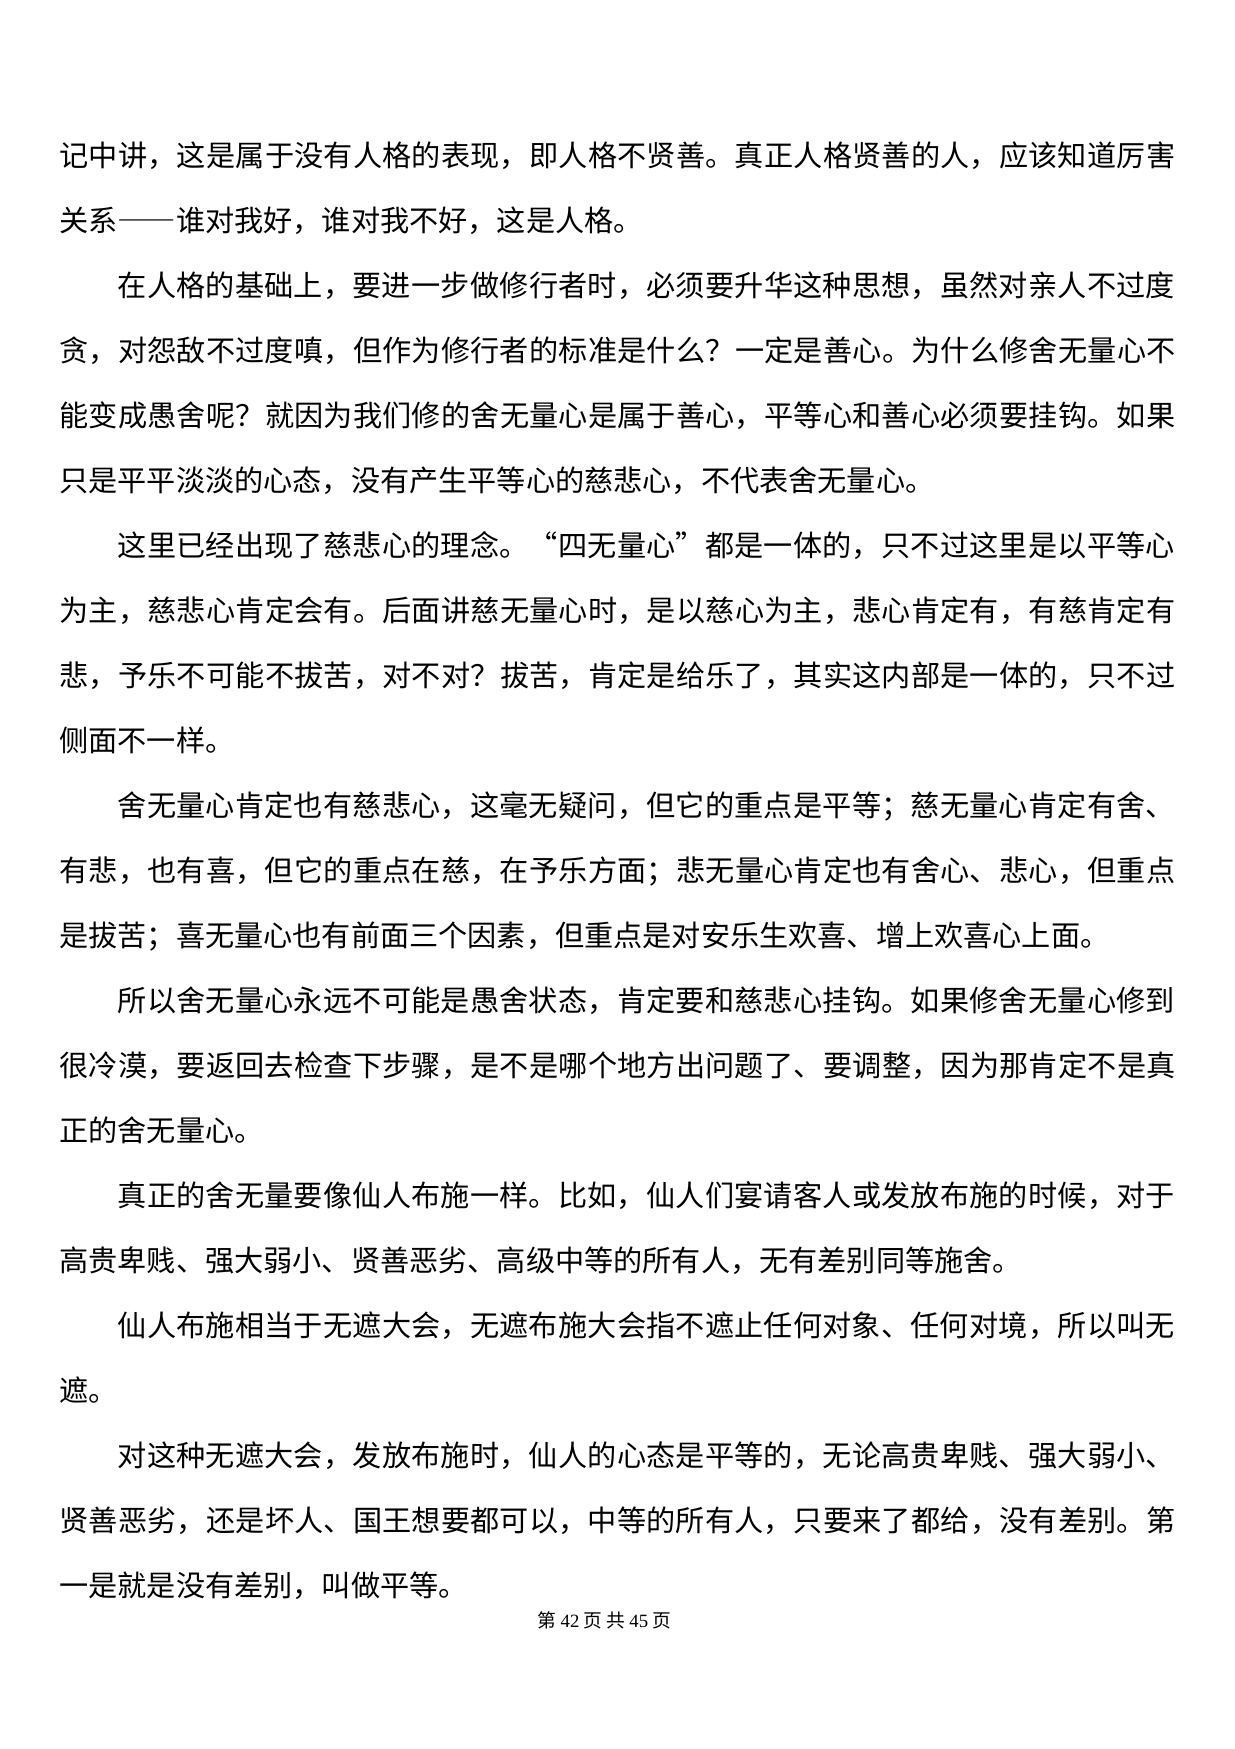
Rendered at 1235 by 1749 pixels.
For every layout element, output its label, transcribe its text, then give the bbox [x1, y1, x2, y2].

text 真正的舍无量要像仙人布施一样。比如，仙人们宴请客人或发放布施的时候，对于高贵卑贱、强大弱小、贤善恶劣、高级中等的所有人，无有差别同等施舍。 [59, 1161, 1175, 1291]
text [59, 121, 1175, 251]
text 在人格的基础上，要进一步做修行者时，必须要升华这种思想，虽然对亲人不过度贪，对怨敌不过度嗔，但作为修行者的标准是什么？一定是善心。为什么修舍无量心不能变成愚舍呢？就因为我们修的舍无量心是属于善心，平等心和善心必须要挂钩。如果只是平平淡淡的心态，没有产生平等心的慈悲心，不代表舍无量心。 [59, 251, 1175, 511]
text 对这种无遮大会，发放布施时，仙人的心态是平等的，无论高贵卑贱、强大弱小、贤善恶劣，还是坏人、国王想要都可以，中等的所有人，只要来了都给，没有差别。第一是就是没有差别，叫做平等。 [59, 1421, 1175, 1616]
text 所以舍无量心永远不可能是愚舍状态，肯定要和慈悲心挂钩。如果修舍无量心修到很冷漠，要返回去检查下步骤，是不是哪个地方出问题了、要调整，因为那肯定不是真正的舍无量心。 [59, 966, 1175, 1161]
text 舍无量心肯定也有慈悲心，这毫无疑问，但它的重点是平等；慈无量心肯定有舍、有悲，也有喜，但它的重点在慈，在予乐方面；悲无量心肯定也有舍心、悲心，但重点是拔苦；喜无量心也有前面三个因素，但重点是对安乐生欢喜、增上欢喜心上面。 [59, 771, 1175, 966]
text 仙人布施相当于无遮大会，无遮布施大会指不遮止任何对象、任何对境，所以叫无遮。 [59, 1291, 1175, 1421]
text 这里已经出现了慈悲心的理念。“四无量心”都是一体的，只不过这里是以平等心为主，慈悲心肯定会有。后面讲慈无量心时，是以慈心为主，悲心肯定有，有慈肯定有悲，予乐不可能不拔苦，对不对？拔苦，肯定是给乐了，其实这内部是一体的，只不过侧面不一样。 [59, 511, 1175, 771]
